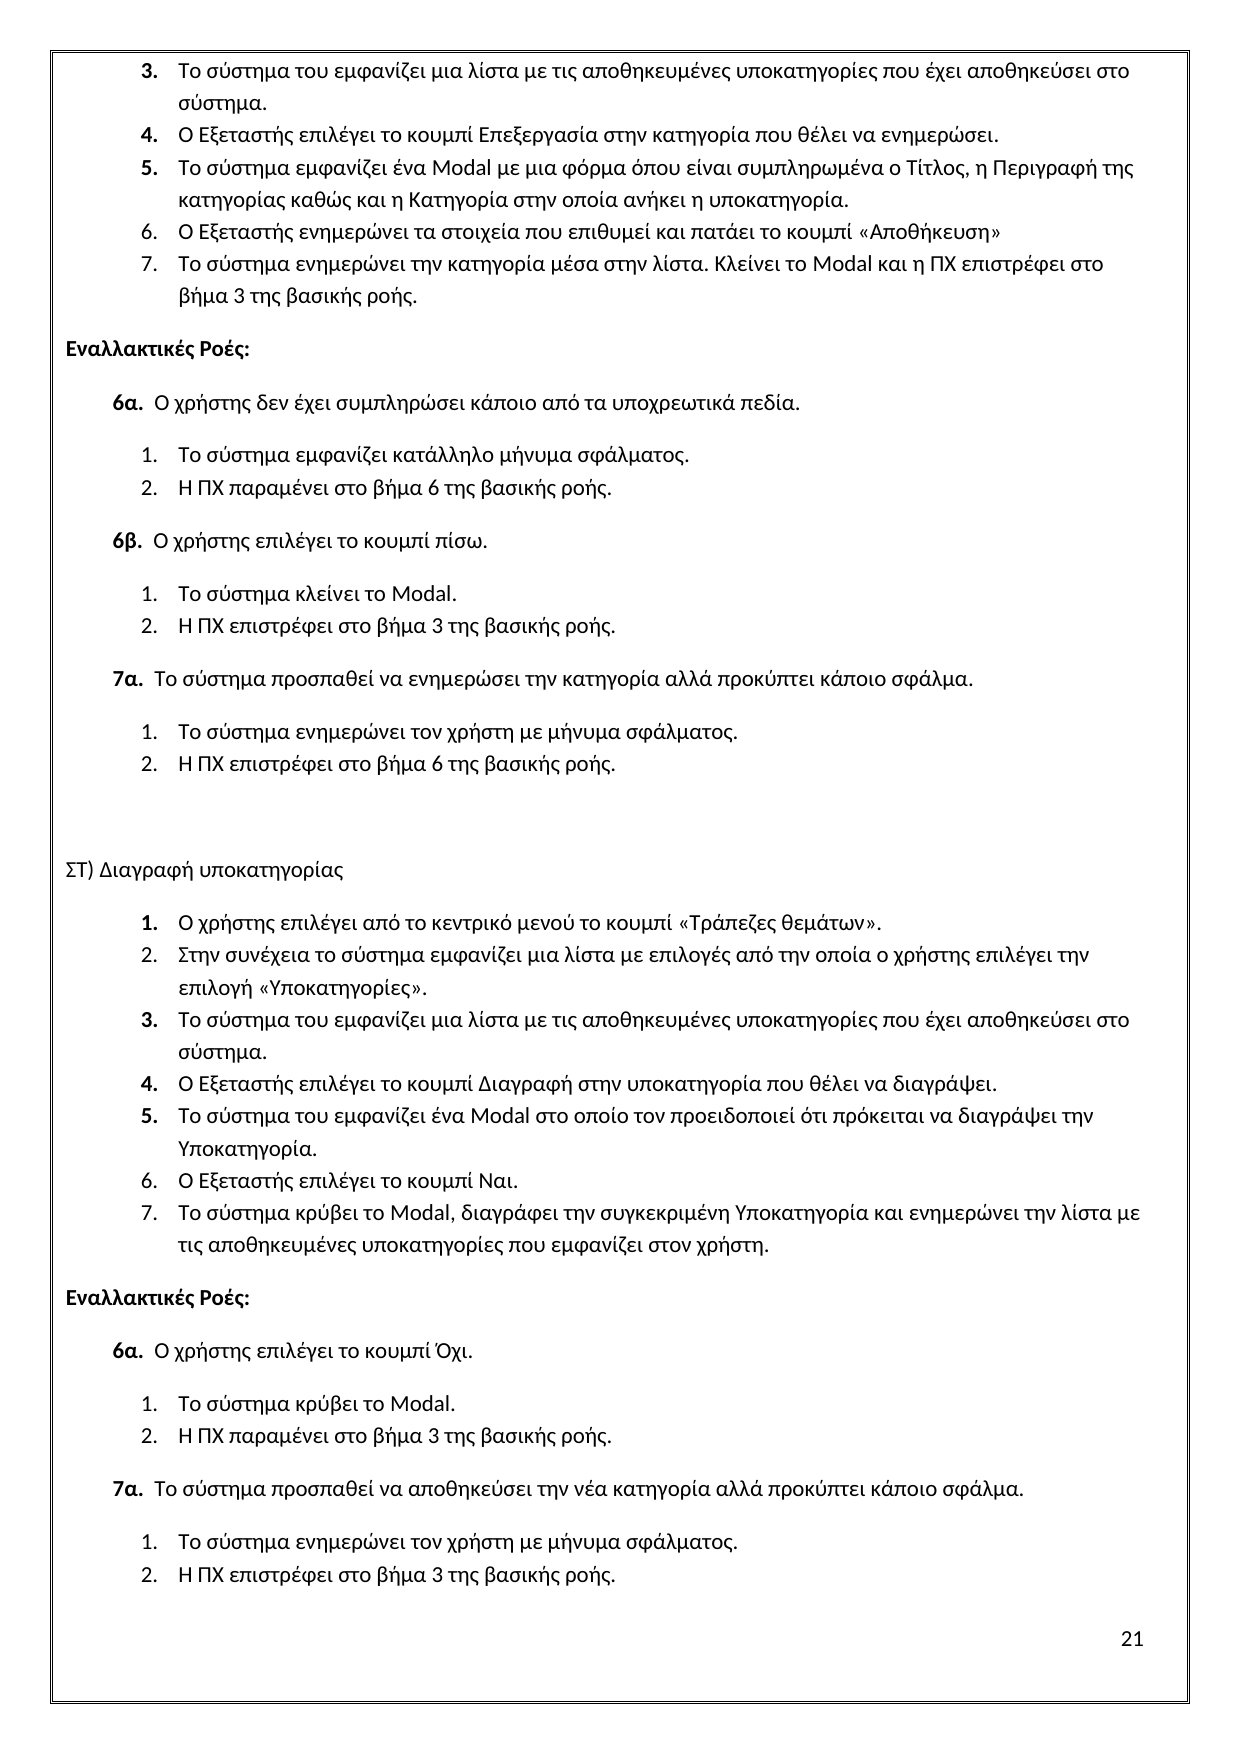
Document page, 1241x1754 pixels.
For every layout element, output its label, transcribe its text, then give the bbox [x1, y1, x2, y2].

list Το σύστημα του εμφανίζει μια λίστα με τις αποθηκευμένες υποκατηγορίες που έχει αποθηκεύσει στο σύστημα. [141, 1005, 1144, 1065]
list Ο χρήστης επιλέγει από το κεντρικό μενού το κουμπί «Τράπεζες θεμάτων». [141, 908, 1144, 936]
text ΣΤ) Διαγραφή υποκατηγορίας [66, 855, 1144, 883]
text Εναλλακτικές Ροές: [66, 1283, 1144, 1311]
text Εναλλακτικές Ροές: [66, 334, 1144, 363]
list Η ΠΧ παραμένει στο βήμα 6 της βασικής ροής. [141, 473, 1144, 501]
list Το σύστημα εμφανίζει κατάλληλο μήνυμα σφάλματος. [141, 441, 1144, 469]
list Το σύστημα ενημερώνει τον χρήστη με μήνυμα σφάλματος. [141, 717, 1144, 745]
list Το σύστημα εμφανίζει ένα Modal με μια φόρμα όπου είναι συμπληρωμένα ο Τίτλος, η Περιγραφή της κατηγορίας καθώς και η Κατηγορία στην οποία ανήκει η υποκατηγορία. [141, 153, 1144, 213]
list Η ΠΧ παραμένει στο βήμα 3 της βασικής ροής. [141, 1421, 1144, 1449]
list Ο Εξεταστής επιλέγει το κουμπί Ναι. [141, 1166, 1144, 1194]
list Το σύστημα κλείνει το Modal. [141, 579, 1144, 607]
list Το σύστημα κρύβει το Modal, διαγράφει την συγκεκριμένη Υποκατηγορία και ενημερώνει την λίστα με τις αποθηκευμένες υποκατηγορίες που εμφανίζει στον χρήστη. [141, 1198, 1144, 1258]
list Ο Εξεταστής επιλέγει το κουμπί Διαγραφή στην υποκατηγορία που θέλει να διαγράψει. [141, 1069, 1144, 1097]
list Το σύστημα ενημερώνει την κατηγορία μέσα στην λίστα. Κλείνει το Modal και η ΠΧ επιστρέφει στο βήμα 3 της βασικής ροής. [141, 249, 1144, 309]
list Η ΠΧ επιστρέφει στο βήμα 6 της βασικής ροής. [141, 749, 1144, 777]
list Το σύστημα του εμφανίζει μια λίστα με τις αποθηκευμένες υποκατηγορίες που έχει αποθηκεύσει στο σύστημα. [141, 56, 1144, 116]
list Το σύστημα κρύβει το Modal. [141, 1389, 1144, 1417]
list Η ΠΧ επιστρέφει στο βήμα 3 της βασικής ροής. [141, 1560, 1144, 1588]
list Ο Εξεταστής ενημερώνει τα στοιχεία που επιθυμεί και πατάει το κουμπί «Αποθήκευση» [141, 217, 1144, 245]
text 6α. Ο χρήστης δεν έχει συμπληρώσει κάποιο από τα υποχρεωτικά πεδία. [66, 388, 1144, 416]
text 6β. Ο χρήστης επιλέγει το κουμπί πίσω. [66, 526, 1144, 554]
list Στην συνέχεια το σύστημα εμφανίζει μια λίστα με επιλογές από την οποία ο χρήστης επιλέγει την επιλογή «Υποκατηγορίες». [141, 941, 1144, 1001]
text 7α. Το σύστημα προσπαθεί να αποθηκεύσει την νέα κατηγορία αλλά προκύπτει κάποιο σφάλμα. [66, 1474, 1144, 1502]
list Ο Εξεταστής επιλέγει το κουμπί Επεξεργασία στην κατηγορία που θέλει να ενημερώσει. [141, 121, 1144, 149]
list Το σύστημα του εμφανίζει ένα Modal στο οποίο τον προειδοποιεί ότι πρόκειται να διαγράψει την Υποκατηγορία. [141, 1101, 1144, 1162]
list Η ΠΧ επιστρέφει στο βήμα 3 της βασικής ροής. [141, 611, 1144, 639]
text 6α. Ο χρήστης επιλέγει το κουμπί Όχι. [66, 1336, 1144, 1364]
text 7α. Το σύστημα προσπαθεί να ενημερώσει την κατηγορία αλλά προκύπτει κάποιο σφάλμα. [66, 664, 1144, 692]
list Το σύστημα ενημερώνει τον χρήστη με μήνυμα σφάλματος. [141, 1527, 1144, 1556]
